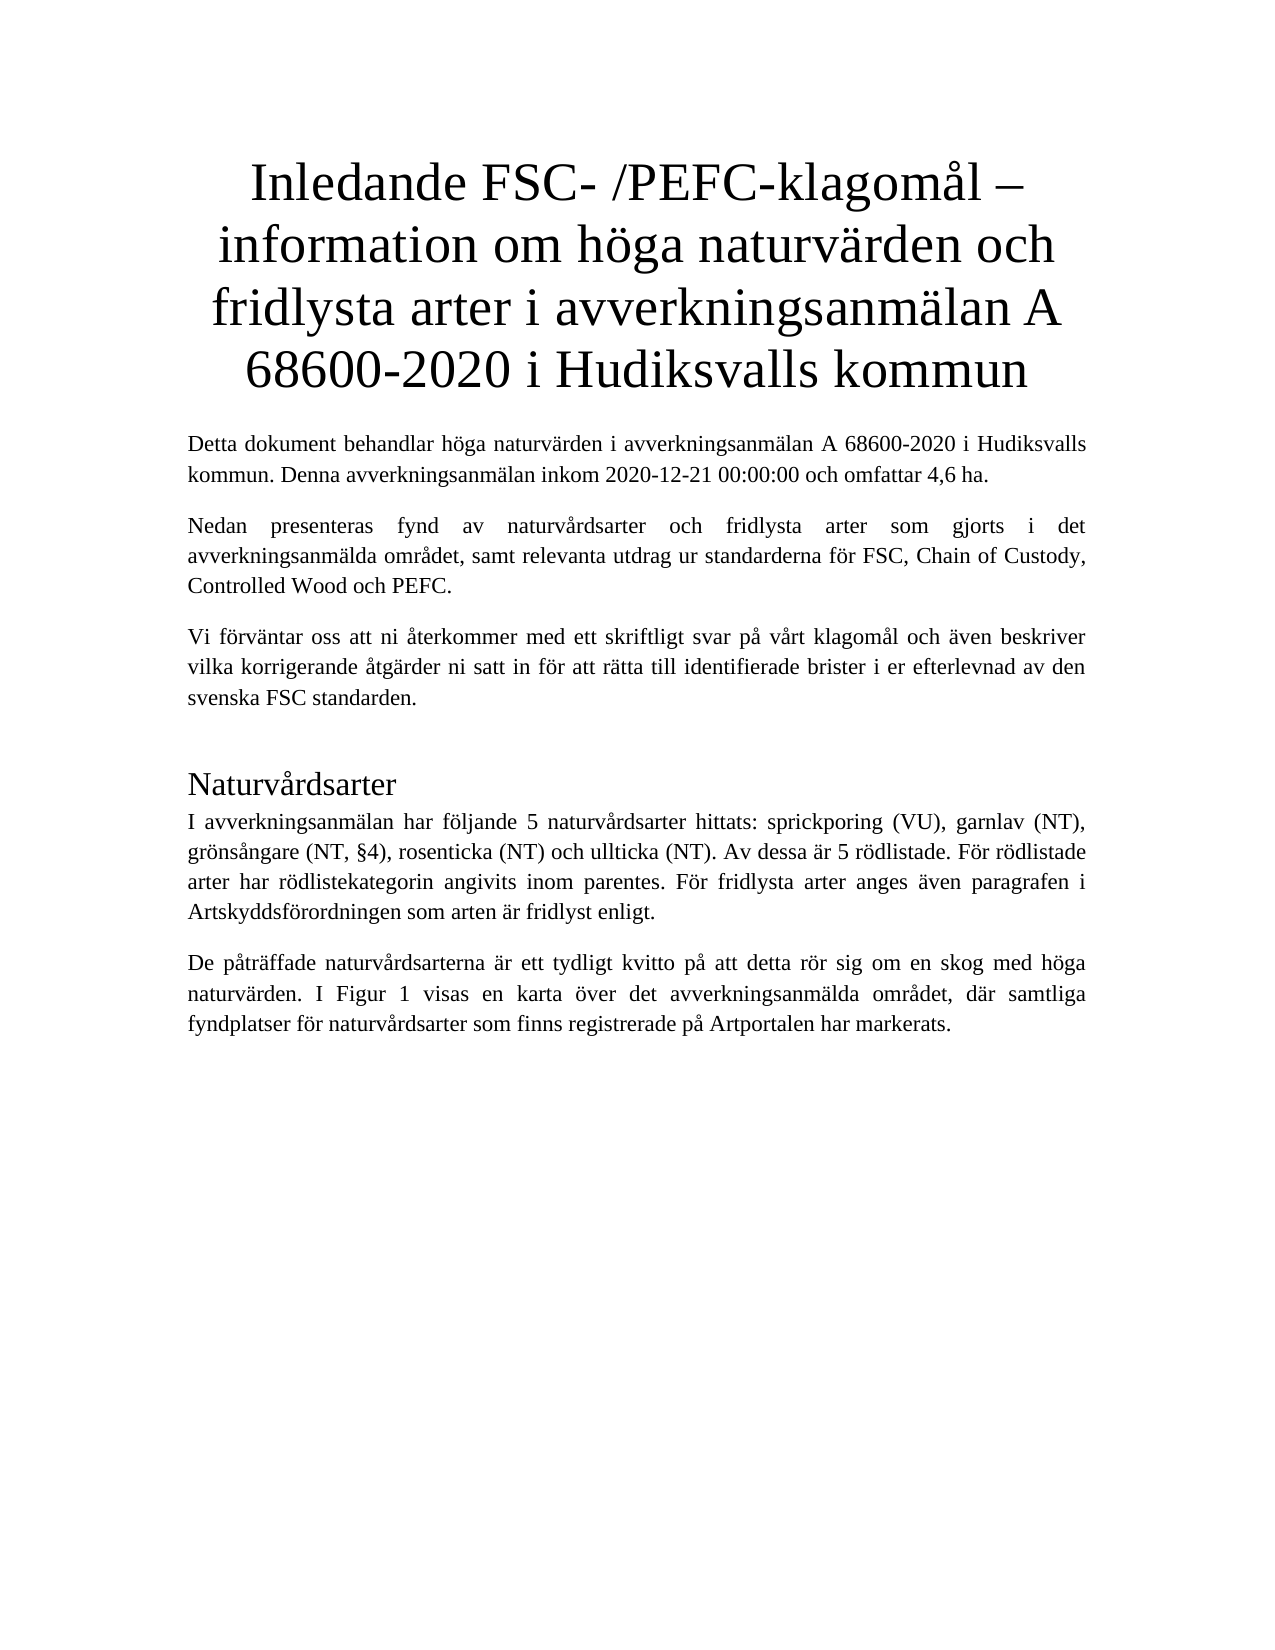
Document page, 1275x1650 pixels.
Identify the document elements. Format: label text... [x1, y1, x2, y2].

text Vi förväntar oss att ni återkommer med ett skriftligt svar på vårt klagomål och även beskriver vilka korrigerande åtgärder ni satt in för att rätta till identifierade brister i er efterlevnad av den svenska FSC standarden. [187, 623, 1087, 710]
text Detta dokument behandlar höga naturvärden i avverkningsanmälan A 68600-2020 i Hudiksvalls kommun. Denna avverkningsanmälan inkom 2020-12-21 00:00:00 och omfattar 4,6 ha. [187, 430, 1087, 487]
subtitle Naturvårdsarter [187, 764, 1087, 802]
text I avverkningsanmälan har följande 5 naturvårdsarter hittats: sprickporing (VU), garnlav (NT), grönsångare (NT, §4), rosenticka (NT) och ullticka (NT). Av dessa är 5 rödlistade. För rödlistade arter har rödlistekategorin angivits inom parentes. För fridlysta arter anges även paragrafen i Artskyddsförordningen som arten är fridlyst enligt. [187, 808, 1087, 925]
title Inledande FSC- /PEFC-klagomål – information om höga naturvärden och fridlysta arter i avverkningsanmälan A 68600-2020 i Hudiksvalls kommun [187, 150, 1087, 399]
text De påträffade naturvårdsarterna är ett tydligt kvitto på att detta rör sig om en skog med höga naturvärden. I Figur 1 visas en karta över det avverkningsanmälda området, där samtliga fyndplatser för naturvårdsarter som finns registrerade på Artportalen har markerats. [187, 949, 1087, 1036]
text Nedan presenteras fynd av naturvårdsarter och fridlysta arter som gjorts i det avverkningsanmälda området, samt relevanta utdrag ur standarderna för FSC, Chain of Custody, Controlled Wood och PEFC. [187, 512, 1087, 598]
